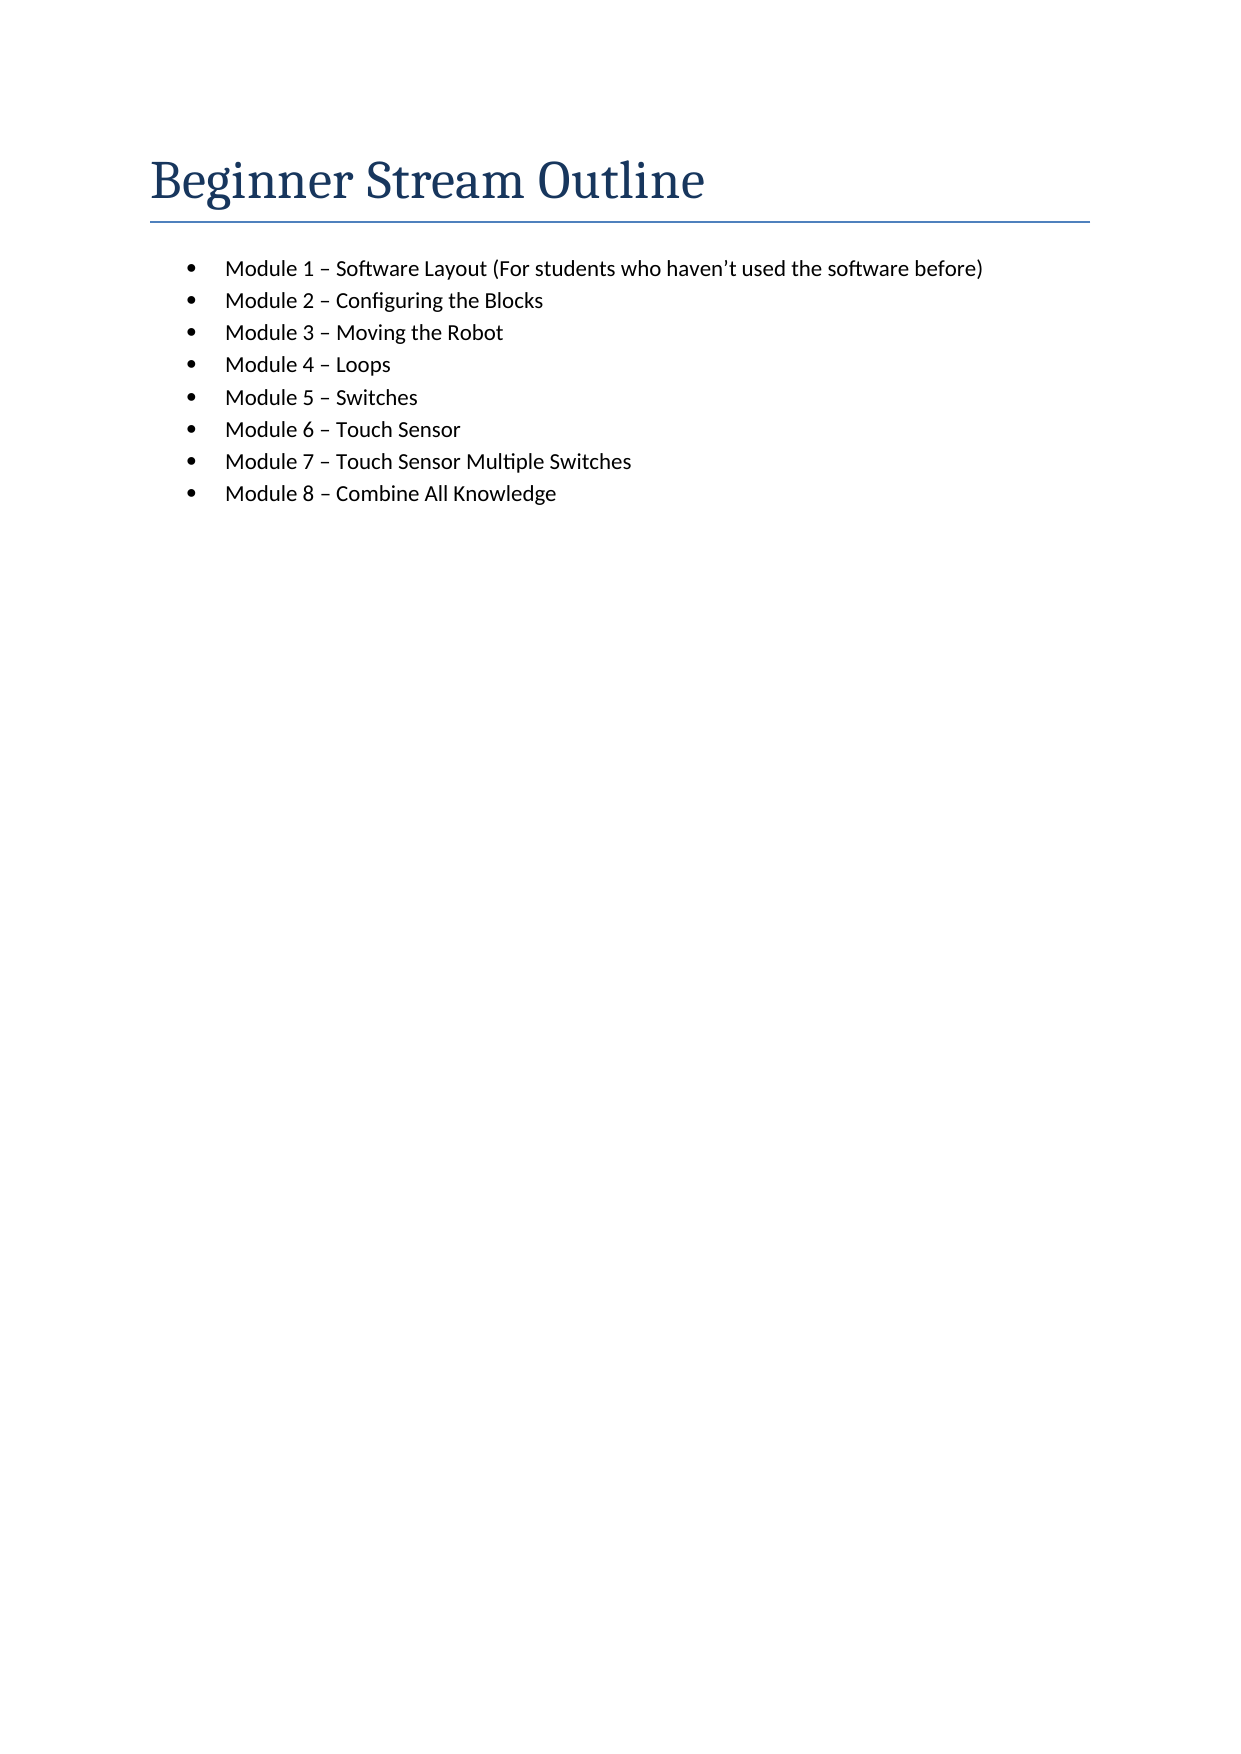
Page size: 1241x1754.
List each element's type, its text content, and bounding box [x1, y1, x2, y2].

list Module 1 – Software Layout (For students who haven’t used the software before) [187, 254, 1090, 282]
list Module 7 – Touch Sensor Multiple Switches [187, 447, 1090, 475]
list Module 5 – Switches [187, 383, 1090, 411]
list Module 4 – Loops [187, 351, 1090, 378]
title Beginner Stream Outline [150, 150, 1090, 221]
list Module 6 – Touch Sensor [187, 415, 1090, 443]
list Module 2 – Configuring the Blocks [187, 286, 1090, 314]
list Module 8 – Combine All Knowledge [187, 479, 1090, 507]
list Module 3 – Moving the Robot [187, 318, 1090, 346]
